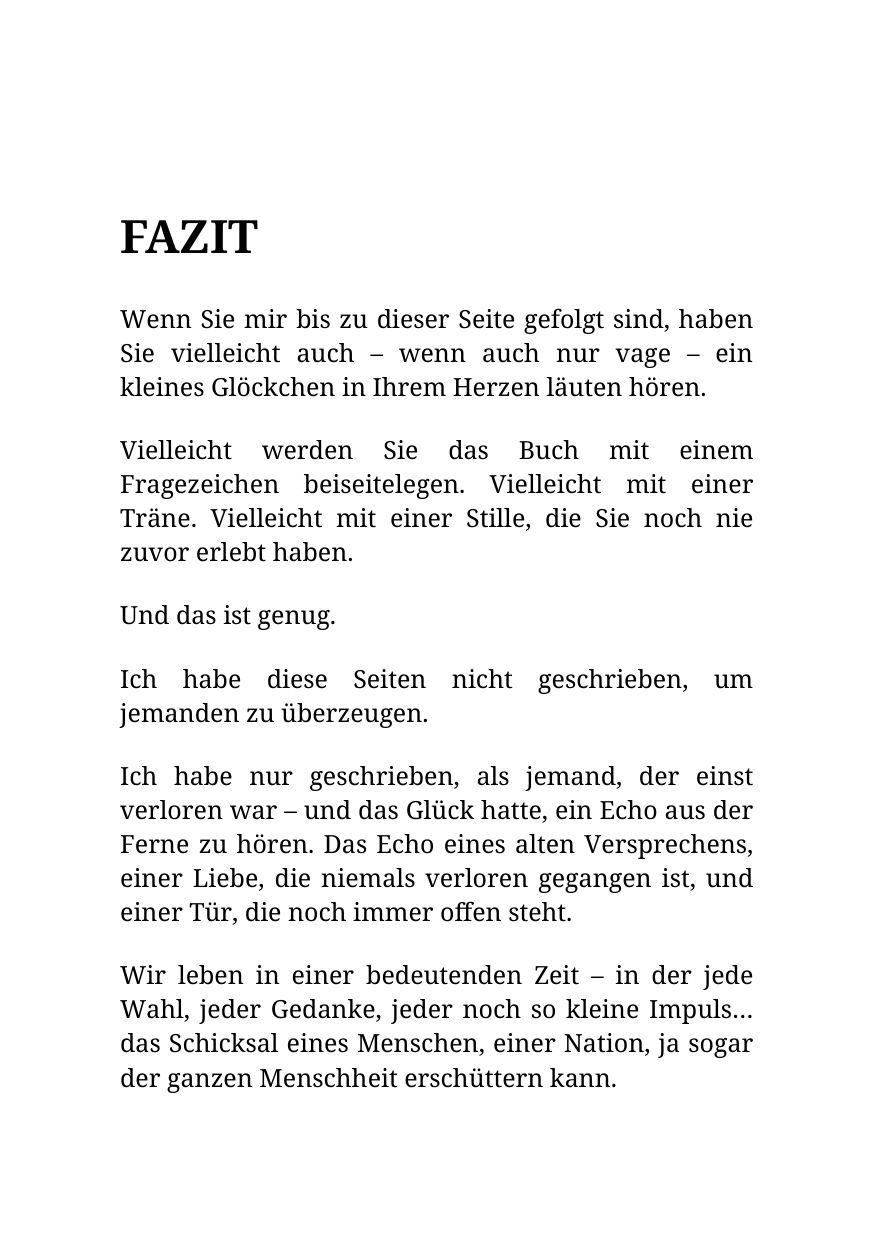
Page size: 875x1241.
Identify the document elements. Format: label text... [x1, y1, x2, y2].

text Wir leben in einer bedeutenden Zeit – in der jede Wahl, jeder Gedanke, jeder noch so kleine Impuls… das Schicksal eines Menschen, einer Nation, ja sogar der ganzen Menschheit erschüttern kann. [120, 958, 754, 1094]
text Wenn Sie mir bis zu dieser Seite gefolgt sind, haben Sie vielleicht auch – wenn auch nur vage – ein kleines Glöckchen in Ihrem Herzen läuten hören. [120, 301, 754, 403]
text Vielleicht werden Sie das Buch mit einem Fragezeichen beiseitelegen. Vielleicht mit einer Träne. Vielleicht mit einer Stille, die Sie noch nie zuvor erlebt haben. [120, 433, 754, 569]
text Ich habe diese Seiten nicht geschrieben, um jemanden zu überzeugen. [120, 661, 754, 729]
text Und das ist genug. [120, 598, 754, 632]
text Ich habe nur geschrieben, als jemand, der einst verloren war – und das Glück hatte, ein Echo aus der Ferne zu hören. Das Echo eines alten Versprechens, einer Liebe, die niemals verloren gegangen ist, und einer Tür, die noch immer offen steht. [120, 758, 754, 929]
subtitle FAZIT [120, 204, 754, 267]
